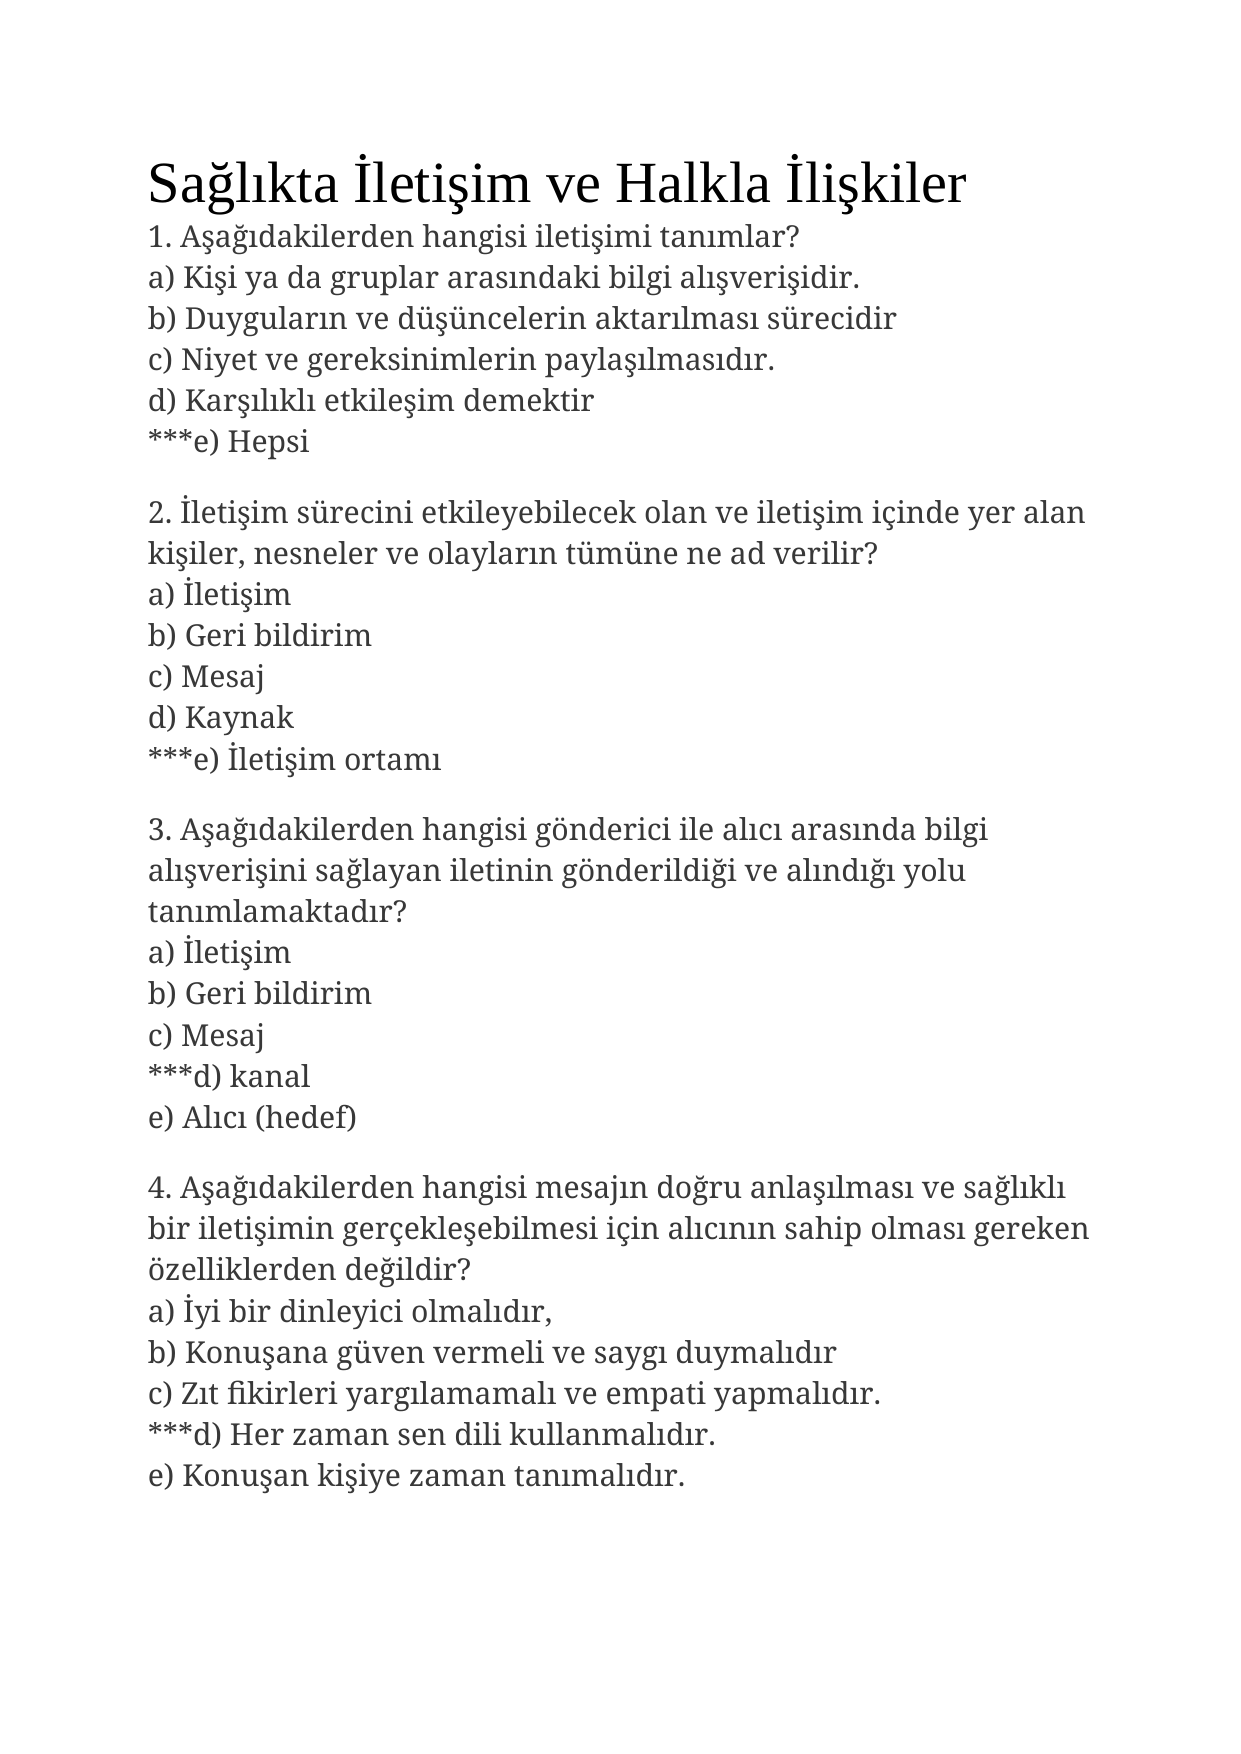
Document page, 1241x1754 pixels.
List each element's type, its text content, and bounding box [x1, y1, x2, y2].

text 4. Aşağıdakilerden hangisi mesajın doğru anlaşılması ve sağlıklı bir iletişimin gerçekleşebilmesi için alıcının sahip olması gereken özelliklerden değildir? a) İyi bir dinleyici olmalıdır, b) Konuşana güven vermeli ve saygı duymalıdır c) Zıt fikirleri yargılamamalı ve empati yapmalıdır. ***d) Her zaman sen dili kullanmalıdır. e) Konuşan kişiye zaman tanımalıdır. [148, 1166, 1093, 1495]
text Sağlıkta İletişim ve Halkla İlişkiler 1. Aşağıdakilerden hangisi iletişimi tanımlar? a) Kişi ya da gruplar arasındaki bilgi alışverişidir. b) Duyguların ve düşüncelerin aktarılması sürecidir c) Niyet ve gereksinimlerin paylaşılmasıdır. d) Karşılıklı etkileşim demektir ***e) Hepsi [148, 148, 1093, 462]
text 2. İletişim sürecini etkileyebilecek olan ve iletişim içinde yer alan kişiler, nesneler ve olayların tümüne ne ad verilir? a) İletişim b) Geri bildirim c) Mesaj d) Kaynak ***e) İletişim ortamı [148, 491, 1093, 779]
text 3. Aşağıdakilerden hangisi gönderici ile alıcı arasında bilgi alışverişini sağlayan iletinin gönderildiği ve alındığı yolu tanımlamaktadır? a) İletişim b) Geri bildirim c) Mesaj ***d) kanal e) Alıcı (hedef) [148, 808, 1093, 1137]
